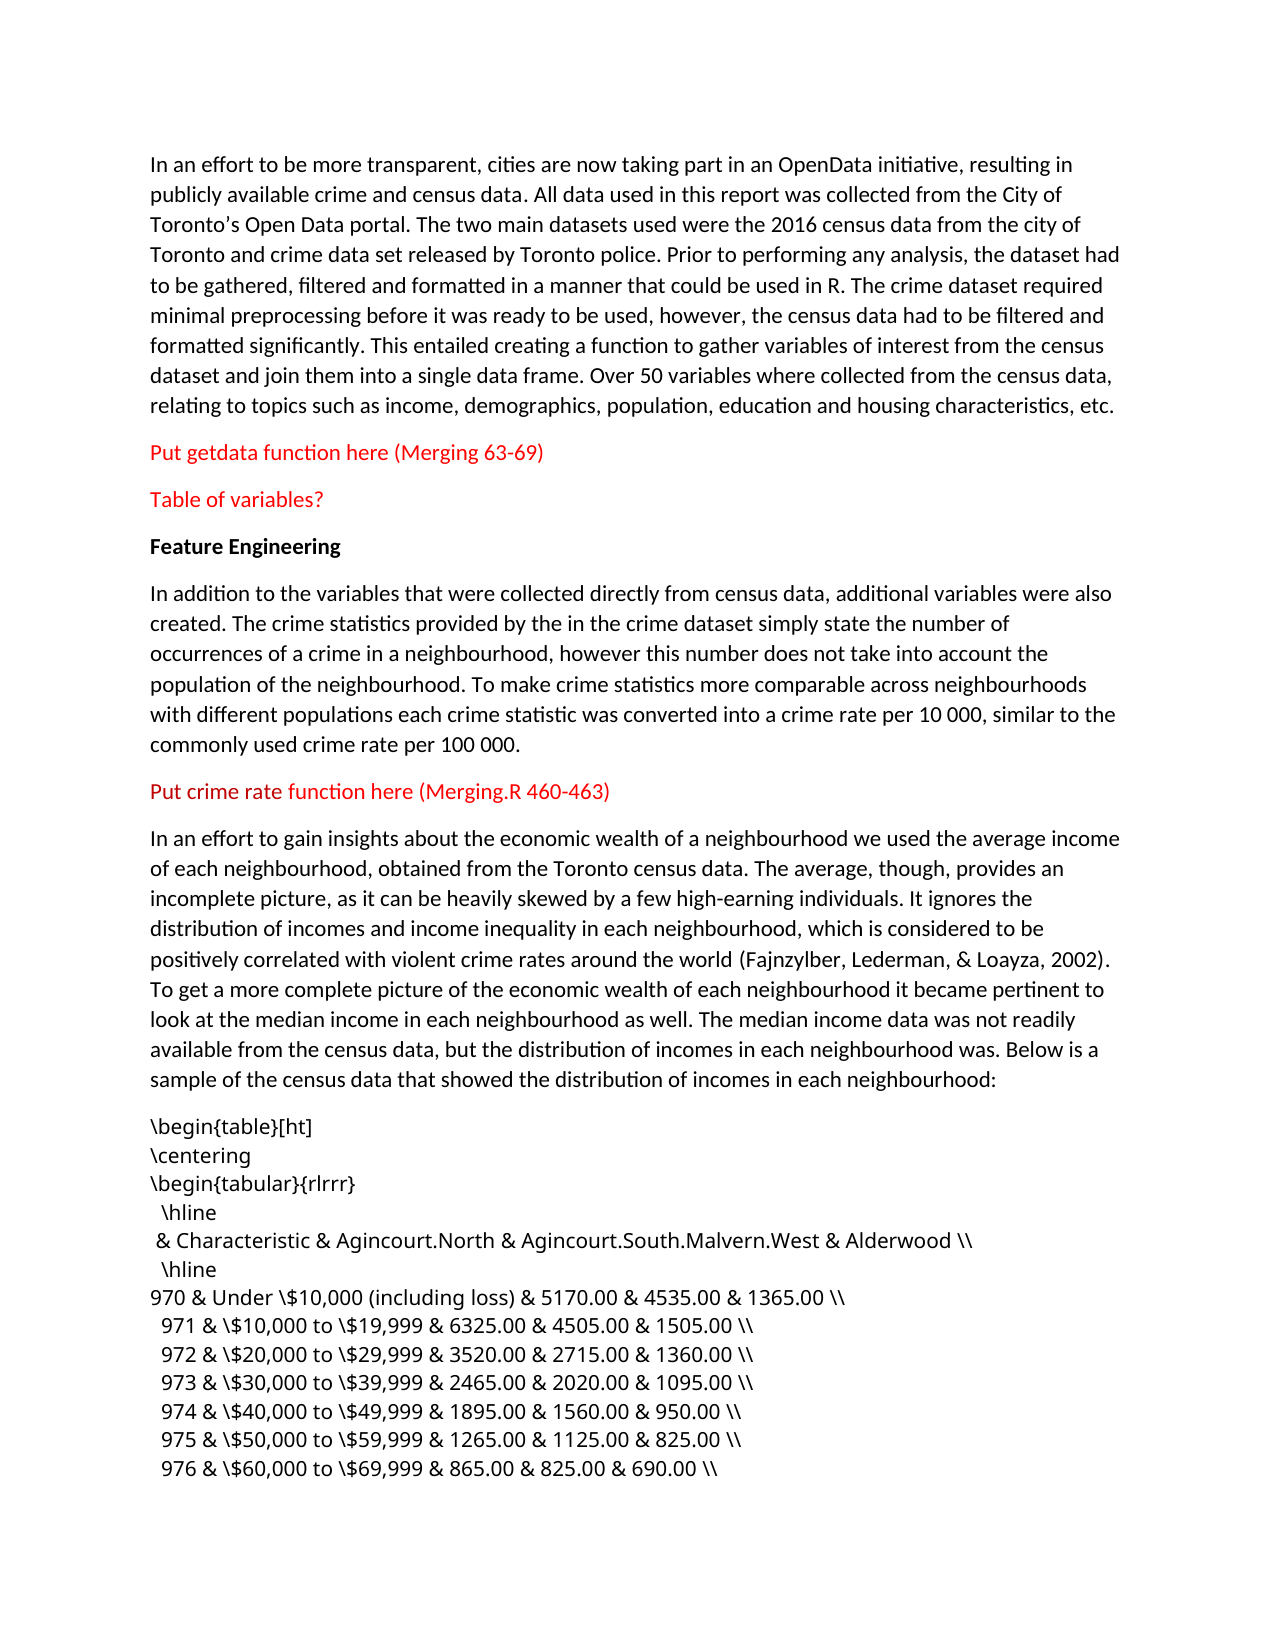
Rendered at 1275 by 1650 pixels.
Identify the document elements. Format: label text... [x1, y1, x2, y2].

text 975 & \$50,000 to \$59,999 & 1265.00 & 1125.00 & 825.00 \\ [150, 1425, 1125, 1454]
text In an effort to be more transparent, cities are now taking part in an OpenData initiative, resulting in publicly available crime and census data. All data used in this report was collected from the City of Toronto’s Open Data portal. The two main datasets used were the 2016 census data from the city of Toronto and crime data set released by Toronto police. Prior to performing any analysis, the dataset had to be gathered, filtered and formatted in a manner that could be used in R. The crime dataset required minimal preprocessing before it was ready to be used, however, the census data had to be filtered and formatted significantly. This entailed creating a function to gather variables of interest from the census dataset and join them into a single data frame. Over 50 variables where collected from the census data, relating to topics such as income, demographics, population, education and housing characteristics, etc. [150, 150, 1125, 420]
text Put crime rate function here (Merging.R 460-463) [150, 777, 1125, 805]
text \hline [150, 1255, 1125, 1283]
text Feature Engineering [150, 532, 1125, 560]
text 970 & Under \$10,000 (including loss) & 5170.00 & 4535.00 & 1365.00 \\ [150, 1283, 1125, 1312]
text In an effort to gain insights about the economic wealth of a neighbourhood we used the average income of each neighbourhood, obtained from the Toronto census data. The average, though, provides an incomplete picture, as it can be heavily skewed by a few high-earning individuals. It ignores the distribution of incomes and income inequality in each neighbourhood, which is considered to be positively correlated with violent crime rates around the world. To get a more complete picture of the economic wealth of each neighbourhood it became pertinent to look at the median income in each neighbourhood as well. The median income data was not readily available from the census data, but the distribution of incomes in each neighbourhood was. Below is a sample of the census data that showed the distribution of incomes in each neighbourhood: [150, 824, 1125, 1094]
text 971 & \$10,000 to \$19,999 & 6325.00 & 4505.00 & 1505.00 \\ [150, 1312, 1125, 1340]
text \begin{tabular}{rlrrr} [150, 1169, 1125, 1198]
text 973 & \$30,000 to \$39,999 & 2465.00 & 2020.00 & 1095.00 \\ [150, 1368, 1125, 1397]
text Table of variables? [150, 485, 1125, 513]
text \hline [150, 1198, 1125, 1226]
text 972 & \$20,000 to \$29,999 & 3520.00 & 2715.00 & 1360.00 \\ [150, 1340, 1125, 1368]
text \begin{table}[ht] [150, 1112, 1125, 1141]
text \centering [150, 1141, 1125, 1169]
text 974 & \$40,000 to \$49,999 & 1895.00 & 1560.00 & 950.00 \\ [150, 1397, 1125, 1425]
text In addition to the variables that were collected directly from census data, additional variables were also created. The crime statistics provided by the in the crime dataset simply state the number of occurrences of a crime in a neighbourhood, however this number does not take into account the population of the neighbourhood. To make crime statistics more comparable across neighbourhoods with different populations each crime statistic was converted into a crime rate per 10 000, similar to the commonly used crime rate per 100 000. [150, 579, 1125, 758]
text 976 & \$60,000 to \$69,999 & 865.00 & 825.00 & 690.00 \\ [150, 1454, 1125, 1482]
text & Characteristic & Agincourt.North & Agincourt.South.Malvern.West & Alderwood \\ [150, 1226, 1125, 1255]
text Put getdata function here (Merging 63-69) [150, 438, 1125, 467]
